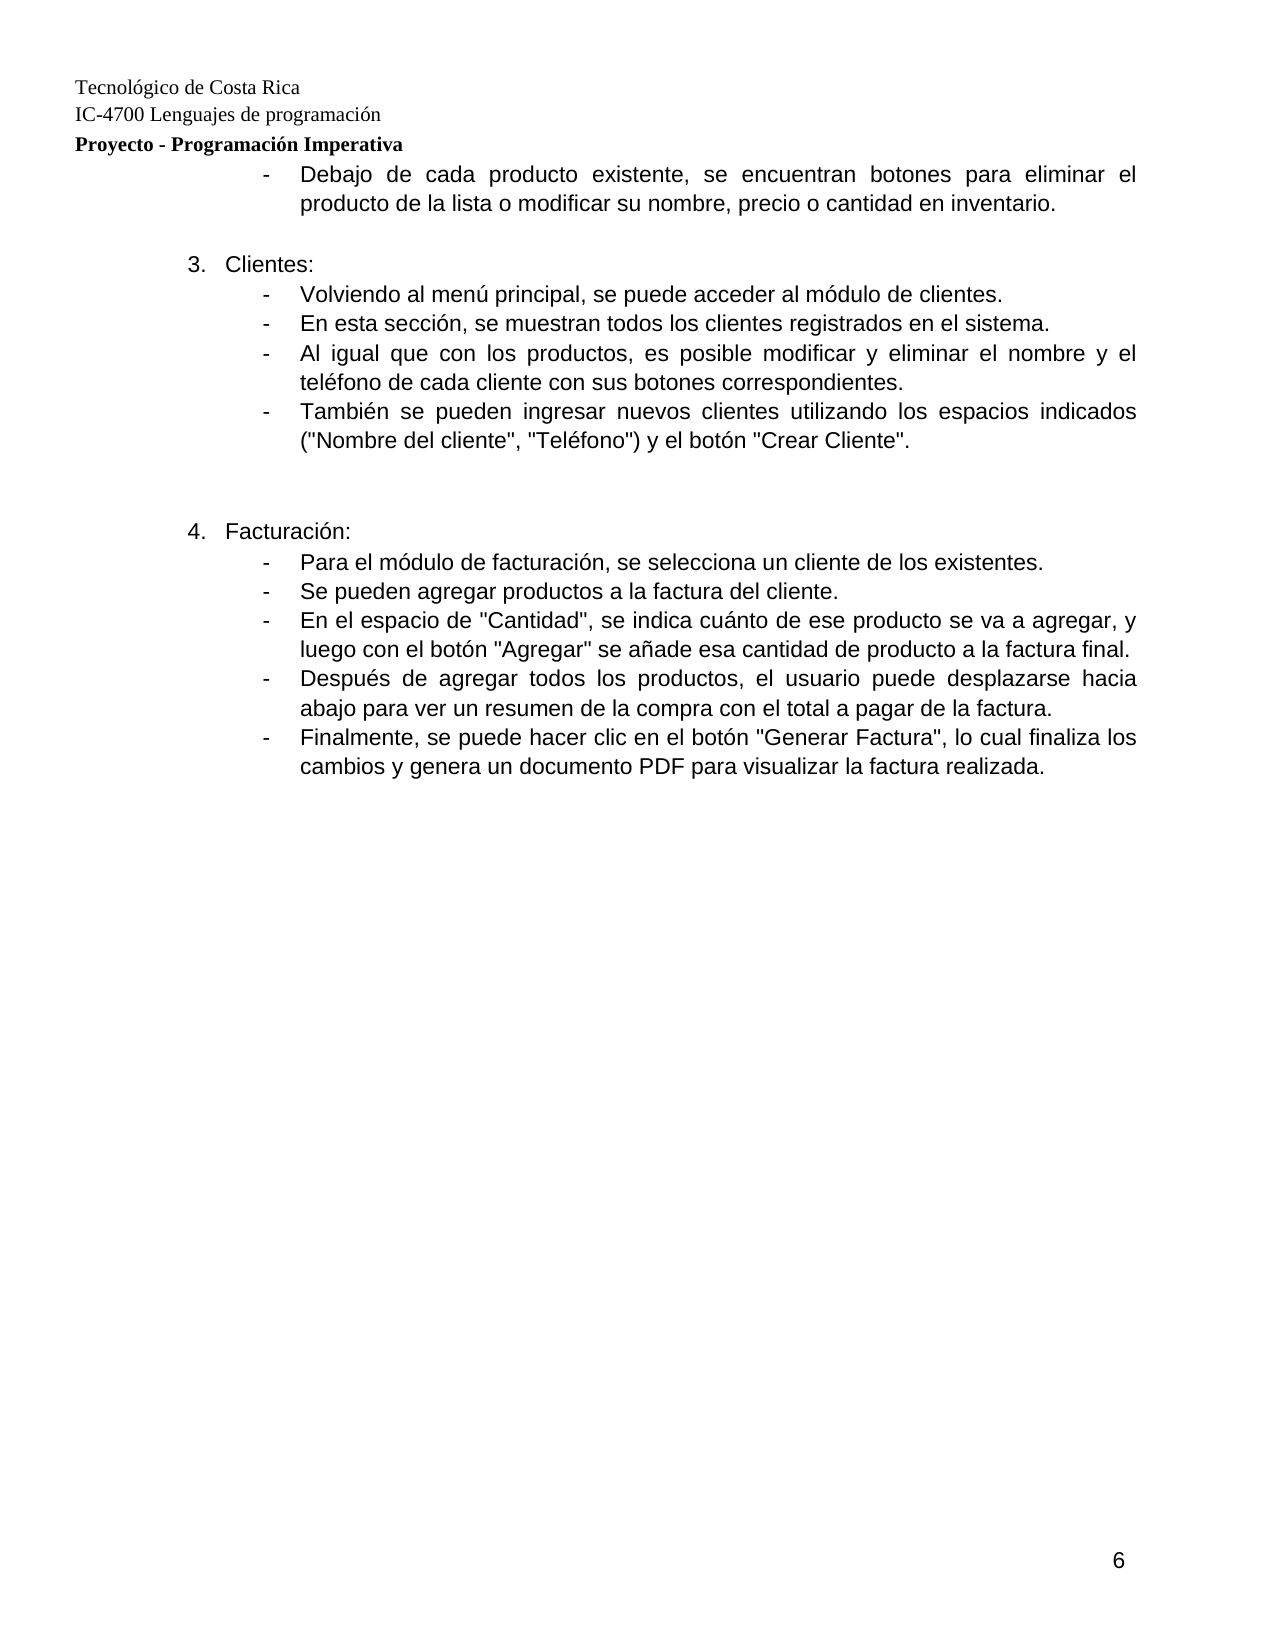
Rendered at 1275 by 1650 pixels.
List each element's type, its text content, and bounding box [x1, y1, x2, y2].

list Volviendo al menú principal, se puede acceder al módulo de clientes. [262, 281, 1138, 307]
list Para el módulo de facturación, se selecciona un cliente de los existentes. [262, 549, 1138, 575]
list Facturación: [187, 518, 1138, 544]
list Debajo de cada producto existente, se encuentran botones para eliminar el producto de la lista o modificar su nombre, precio o cantidad en inventario. [262, 161, 1138, 216]
list En esta sección, se muestran todos los clientes registrados en el sistema. [262, 310, 1138, 337]
list Al igual que con los productos, es posible modificar y eliminar el nombre y el teléfono de cada cliente con sus botones correspondientes. [262, 339, 1138, 395]
list Clientes: [187, 251, 1138, 277]
list También se pueden ingresar nuevos clientes utilizando los espacios indicados ("Nombre del cliente", "Teléfono") y el botón "Crear Cliente". [262, 398, 1138, 453]
list En el espacio de "Cantidad", se indica cuánto de ese producto se va a agregar, y luego con el botón "Agregar" se añade esa cantidad de producto a la factura final. [262, 607, 1138, 662]
list Se pueden agregar productos a la factura del cliente. [262, 578, 1138, 604]
list Finalmente, se puede hacer clic en el botón "Generar Factura", lo cual finaliza los cambios y genera un documento PDF para visualizar la factura realizada. [262, 724, 1138, 779]
list Después de agregar todos los productos, el usuario puede desplazarse hacia abajo para ver un resumen de la compra con el total a pagar de la factura. [262, 665, 1138, 721]
